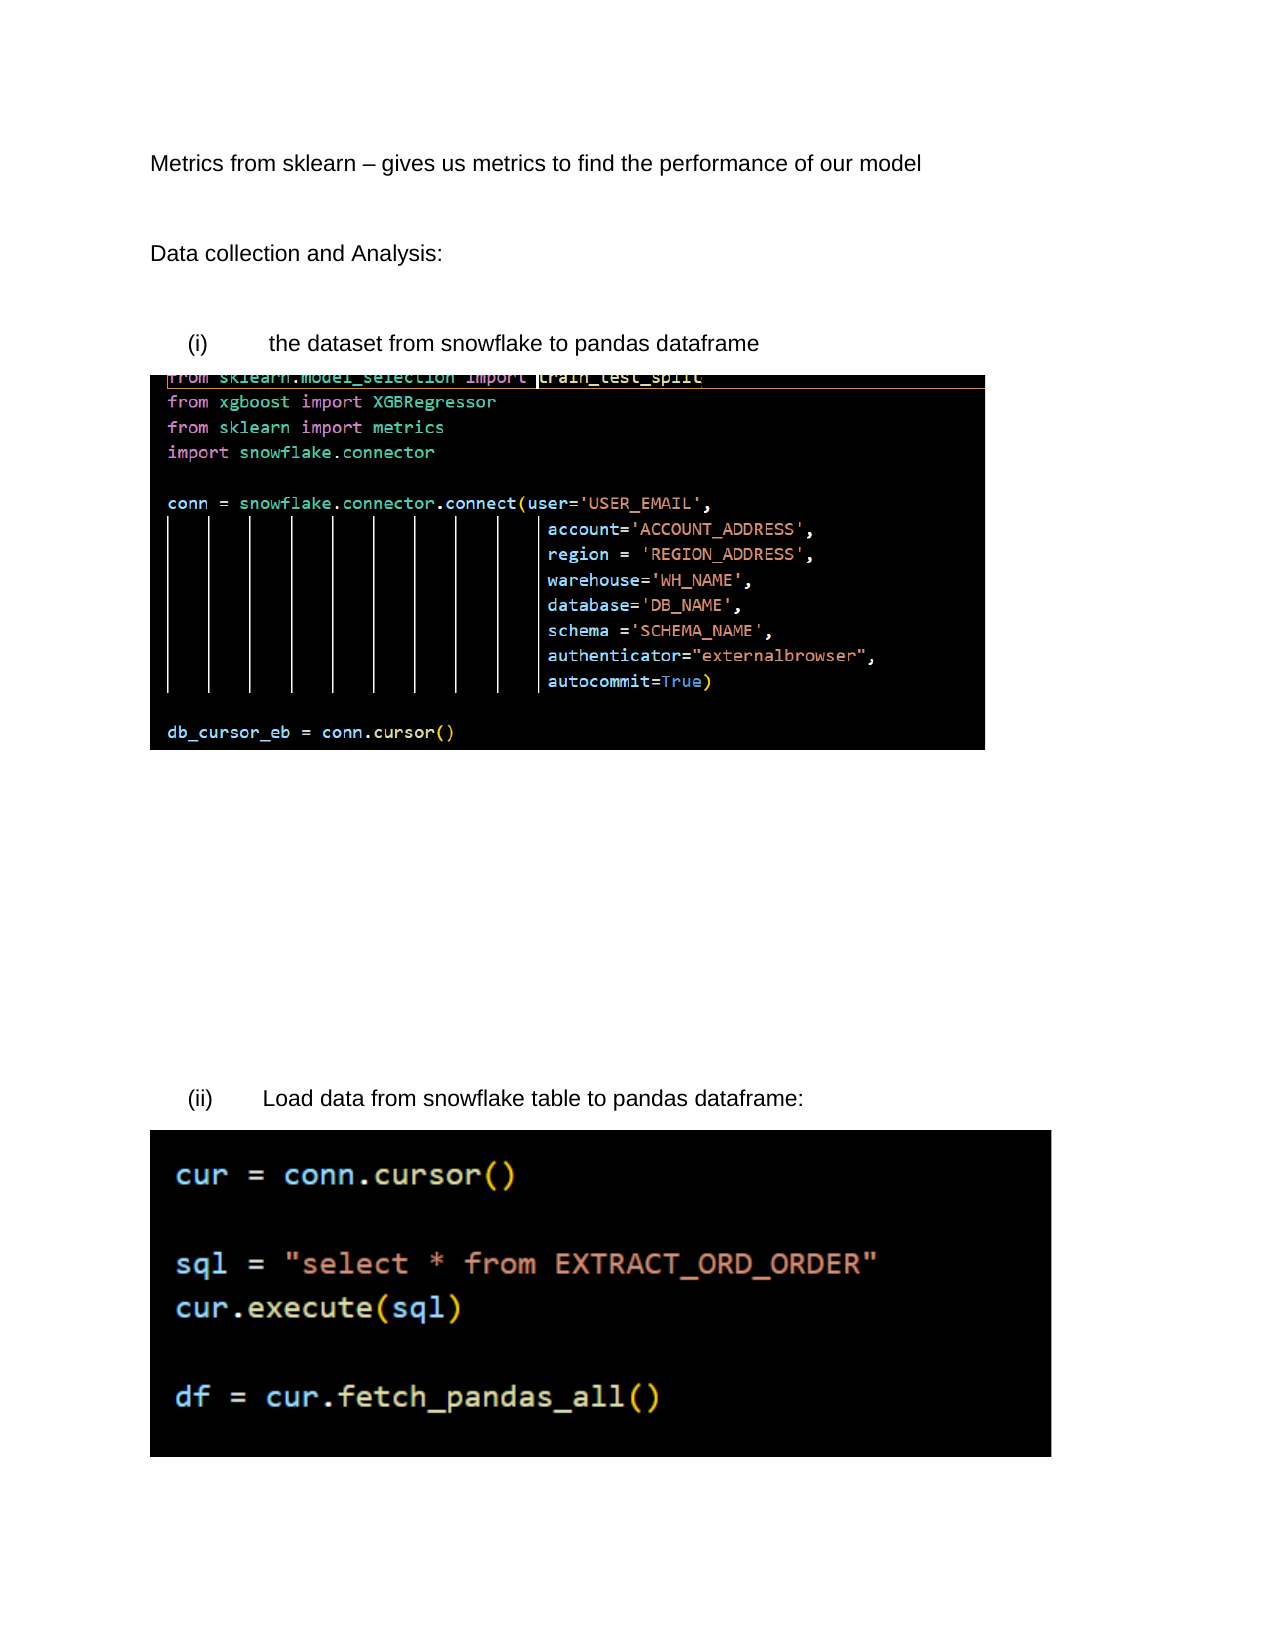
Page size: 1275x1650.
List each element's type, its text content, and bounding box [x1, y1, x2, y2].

list Load data from snowflake table to pandas dataframe: [187, 1085, 1125, 1112]
text Data collection and Analysis: [150, 240, 1125, 267]
list the dataset from snowflake to pandas dataframe [187, 330, 1125, 357]
picture [150, 1130, 1052, 1457]
text Metrics from sklearn – gives us metrics to find the performance of our model [150, 150, 1125, 176]
picture [150, 375, 986, 750]
